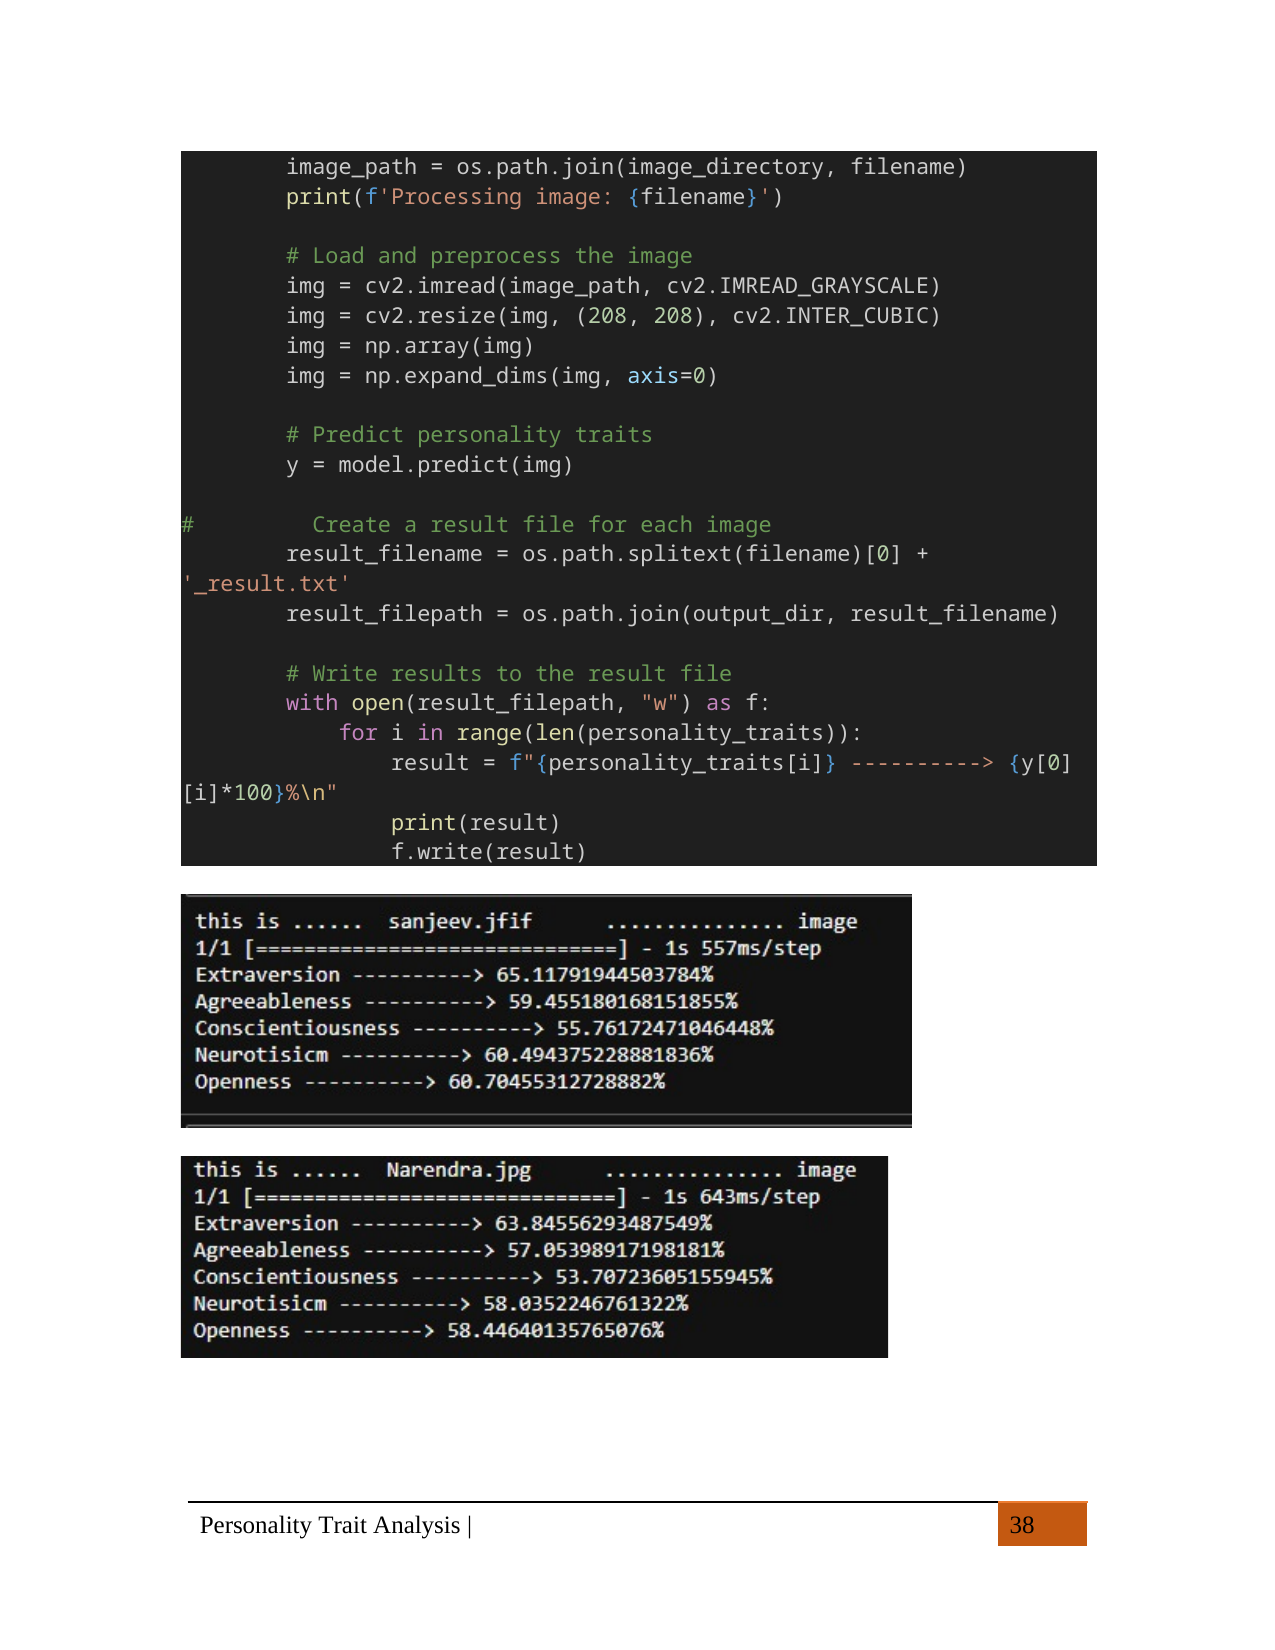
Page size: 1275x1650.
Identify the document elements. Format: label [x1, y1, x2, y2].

picture [180, 894, 912, 1128]
picture [180, 1156, 889, 1358]
table_header [169, 151, 1109, 1415]
